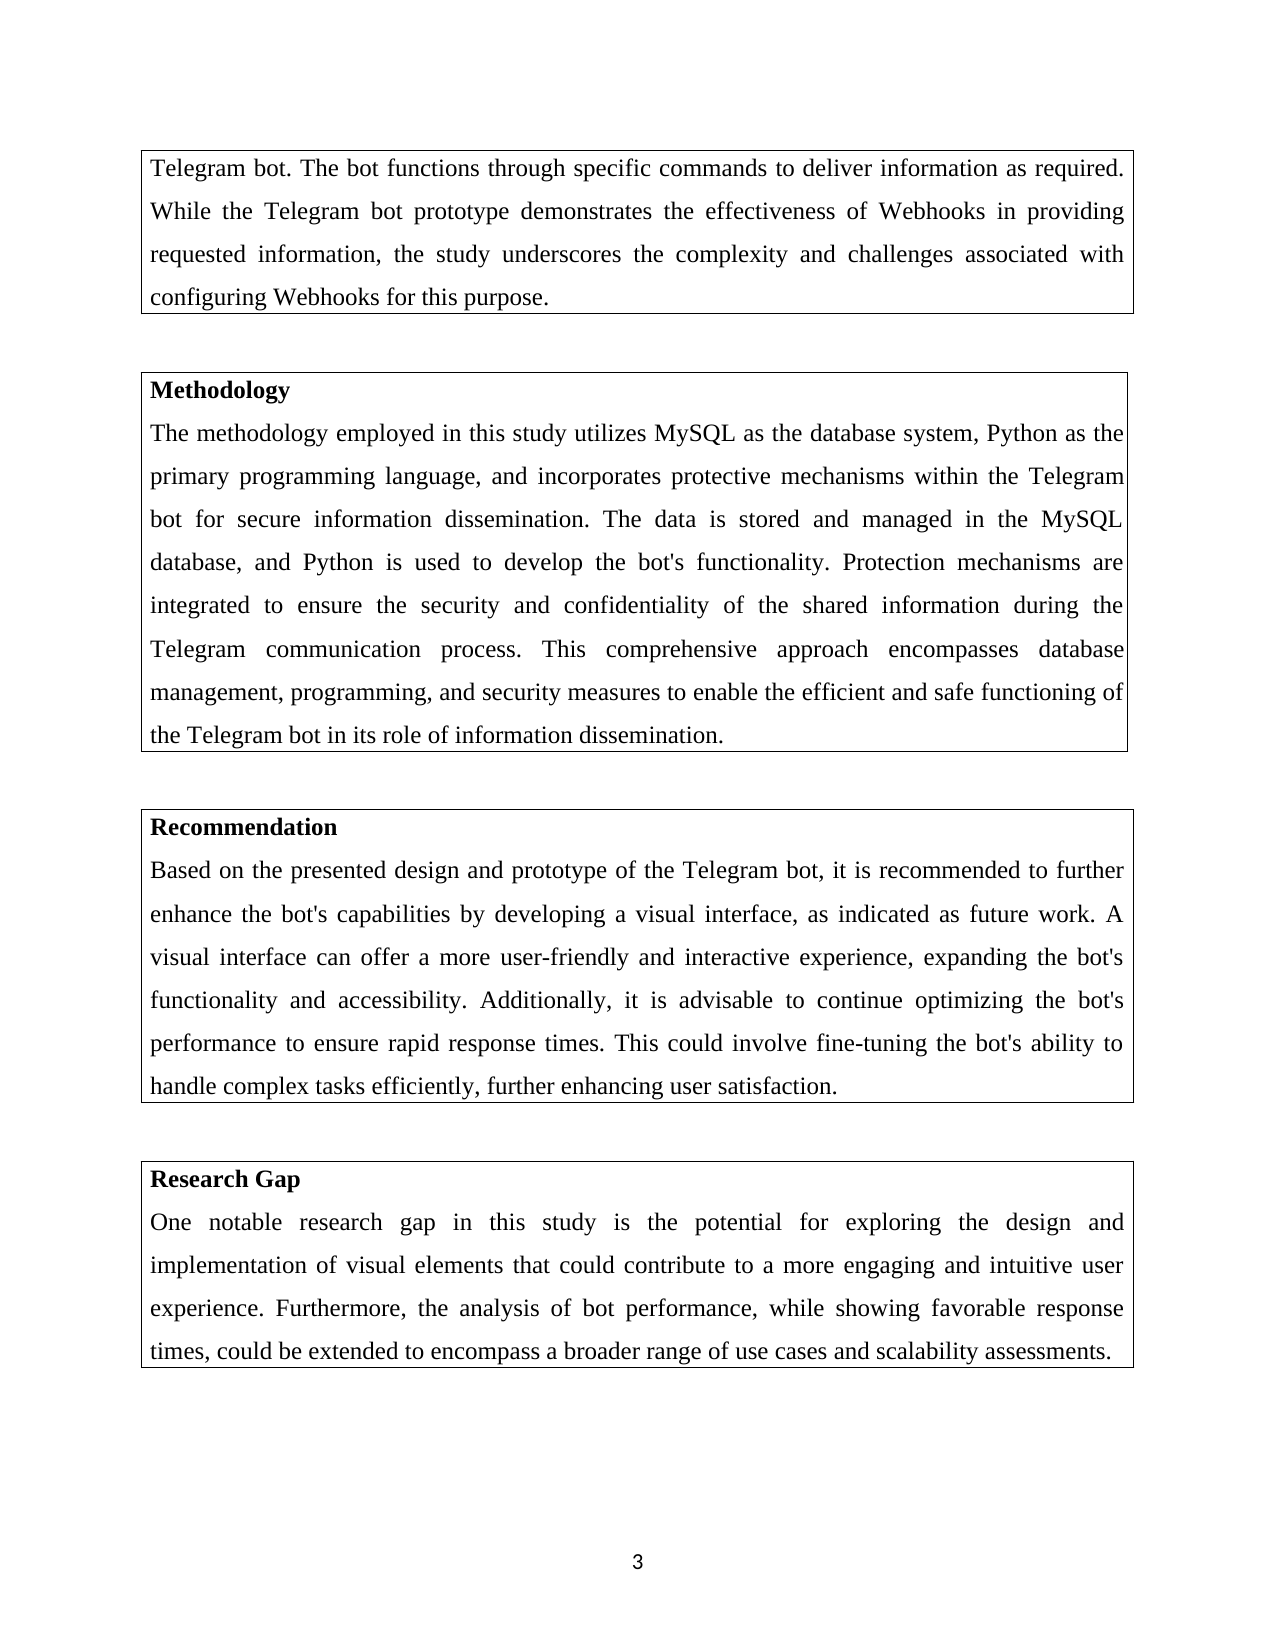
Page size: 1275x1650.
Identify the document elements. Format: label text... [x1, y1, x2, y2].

text The methodology employed in this study utilizes MySQL as the database system, Python as the primary programming language, and incorporates protective mechanisms within the Telegram bot for secure information dissemination. The data is stored and managed in the MySQL database, and Python is used to develop the bot's functionality. Protection mechanisms are integrated to ensure the security and confidentiality of the shared information during the Telegram communication process. This comprehensive approach encompasses database management, programming, and security measures to enable the efficient and safe functioning of the Telegram bot in its role of information dissemination. [142, 415, 1127, 751]
text Research Gap [142, 1162, 1133, 1192]
text One notable research gap in this study is the potential for exploring the design and implementation of visual elements that could contribute to a more engaging and intuitive user experience. Furthermore, the analysis of bot performance, while showing favorable response times, could be extended to encompass a broader range of use cases and scalability assessments. [142, 1204, 1133, 1367]
text Recommendation [142, 810, 1133, 841]
text Methodology [142, 373, 1127, 404]
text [142, 151, 1133, 313]
text Based on the presented design and prototype of the Telegram bot, it is recommended to further enhance the bot's capabilities by developing a visual interface, as indicated as future work. A visual interface can offer a more user-friendly and interactive experience, expanding the bot's functionality and accessibility. Additionally, it is advisable to continue optimizing the bot's performance to ensure rapid response times. This could involve fine-tuning the bot's ability to handle complex tasks efficiently, further enhancing user satisfaction. [142, 852, 1133, 1102]
